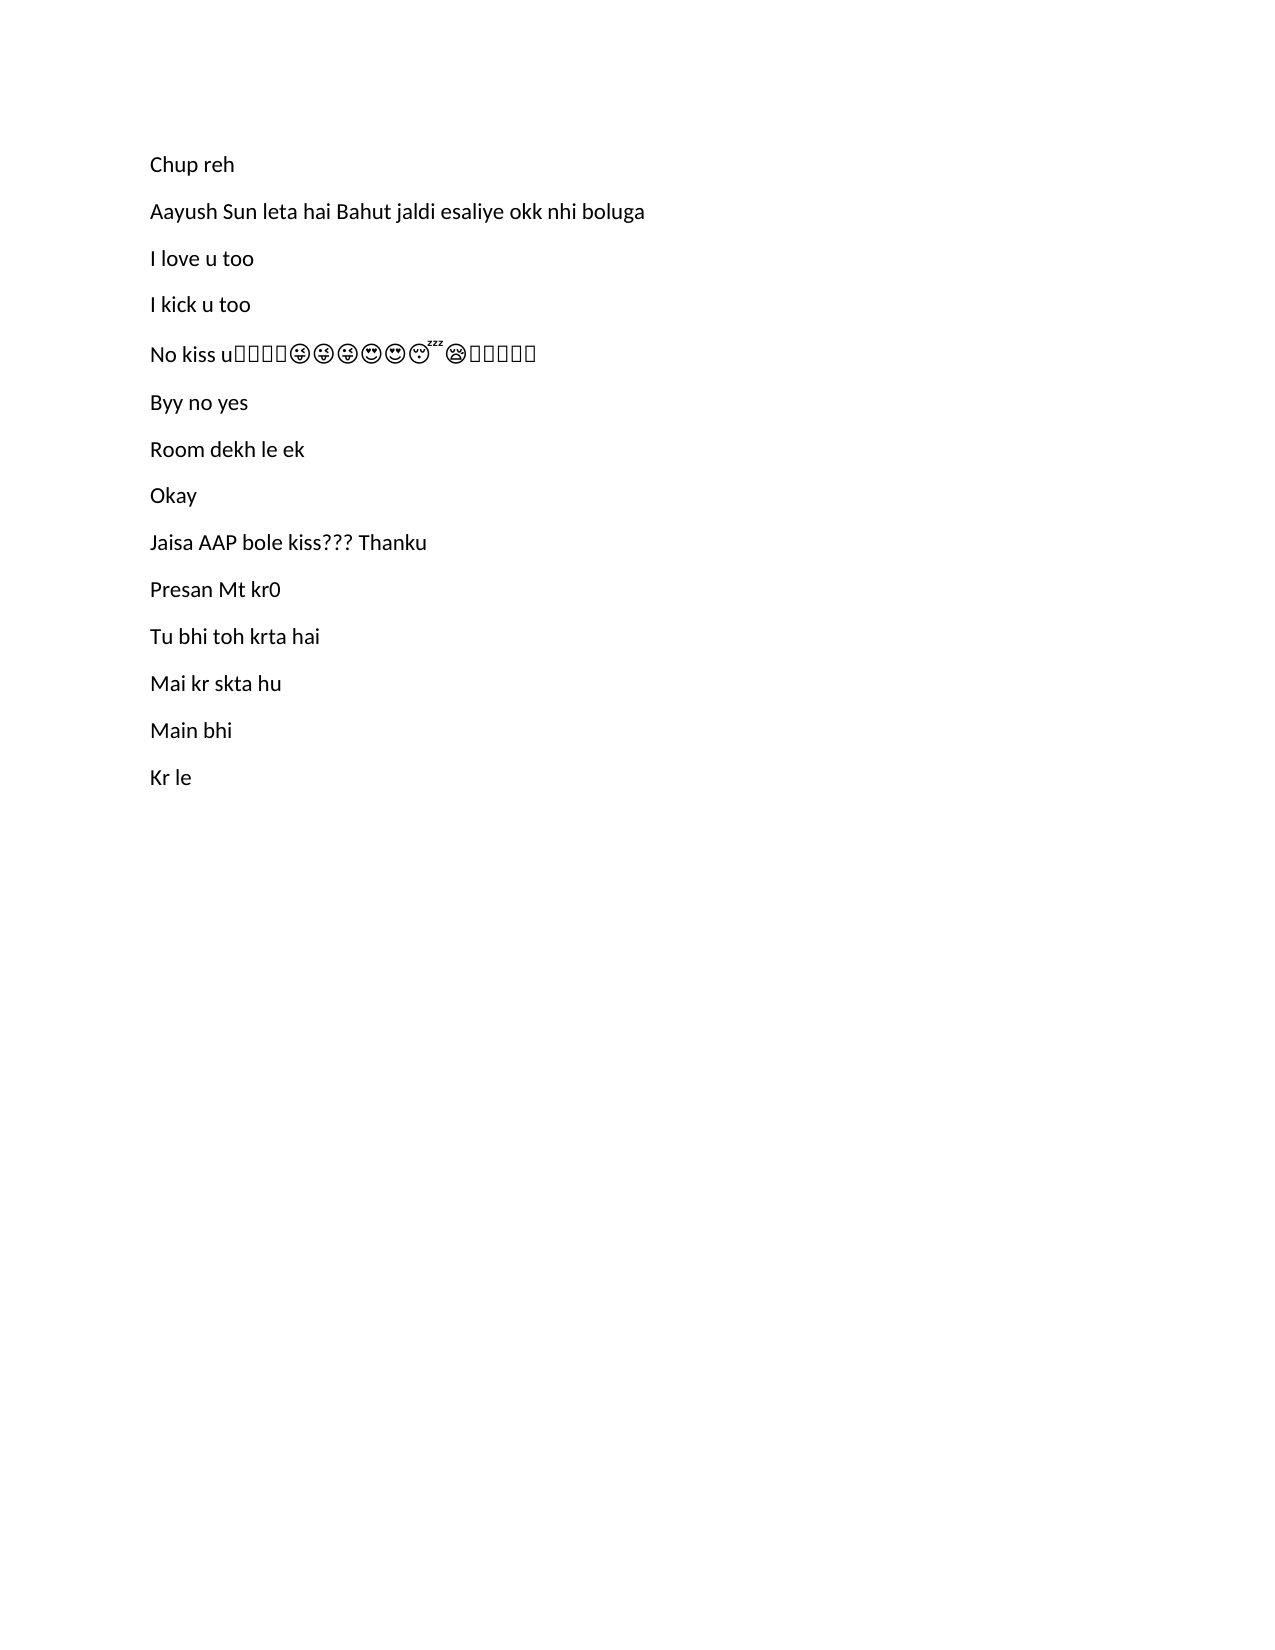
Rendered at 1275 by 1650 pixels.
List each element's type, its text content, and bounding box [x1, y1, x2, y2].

text I kick u too [150, 291, 1125, 319]
text Kr le [150, 763, 1125, 791]
text Aayush Sun leta hai Bahut jaldi esaliye okk nhi boluga [150, 197, 1125, 225]
text I love u too [150, 244, 1125, 272]
text Okay [150, 482, 1125, 510]
text No kiss u [150, 337, 1125, 369]
text Presan Mt kr0 [150, 575, 1125, 603]
text Chup reh [150, 150, 1125, 178]
text Jaisa AAP bole kiss??? Thanku [150, 528, 1125, 557]
text Main bhi [150, 716, 1125, 744]
text Room dekh le ek [150, 435, 1125, 463]
text Byy no yes [150, 388, 1125, 416]
text Tu bhi toh krta hai [150, 622, 1125, 650]
text Mai kr skta hu [150, 669, 1125, 697]
